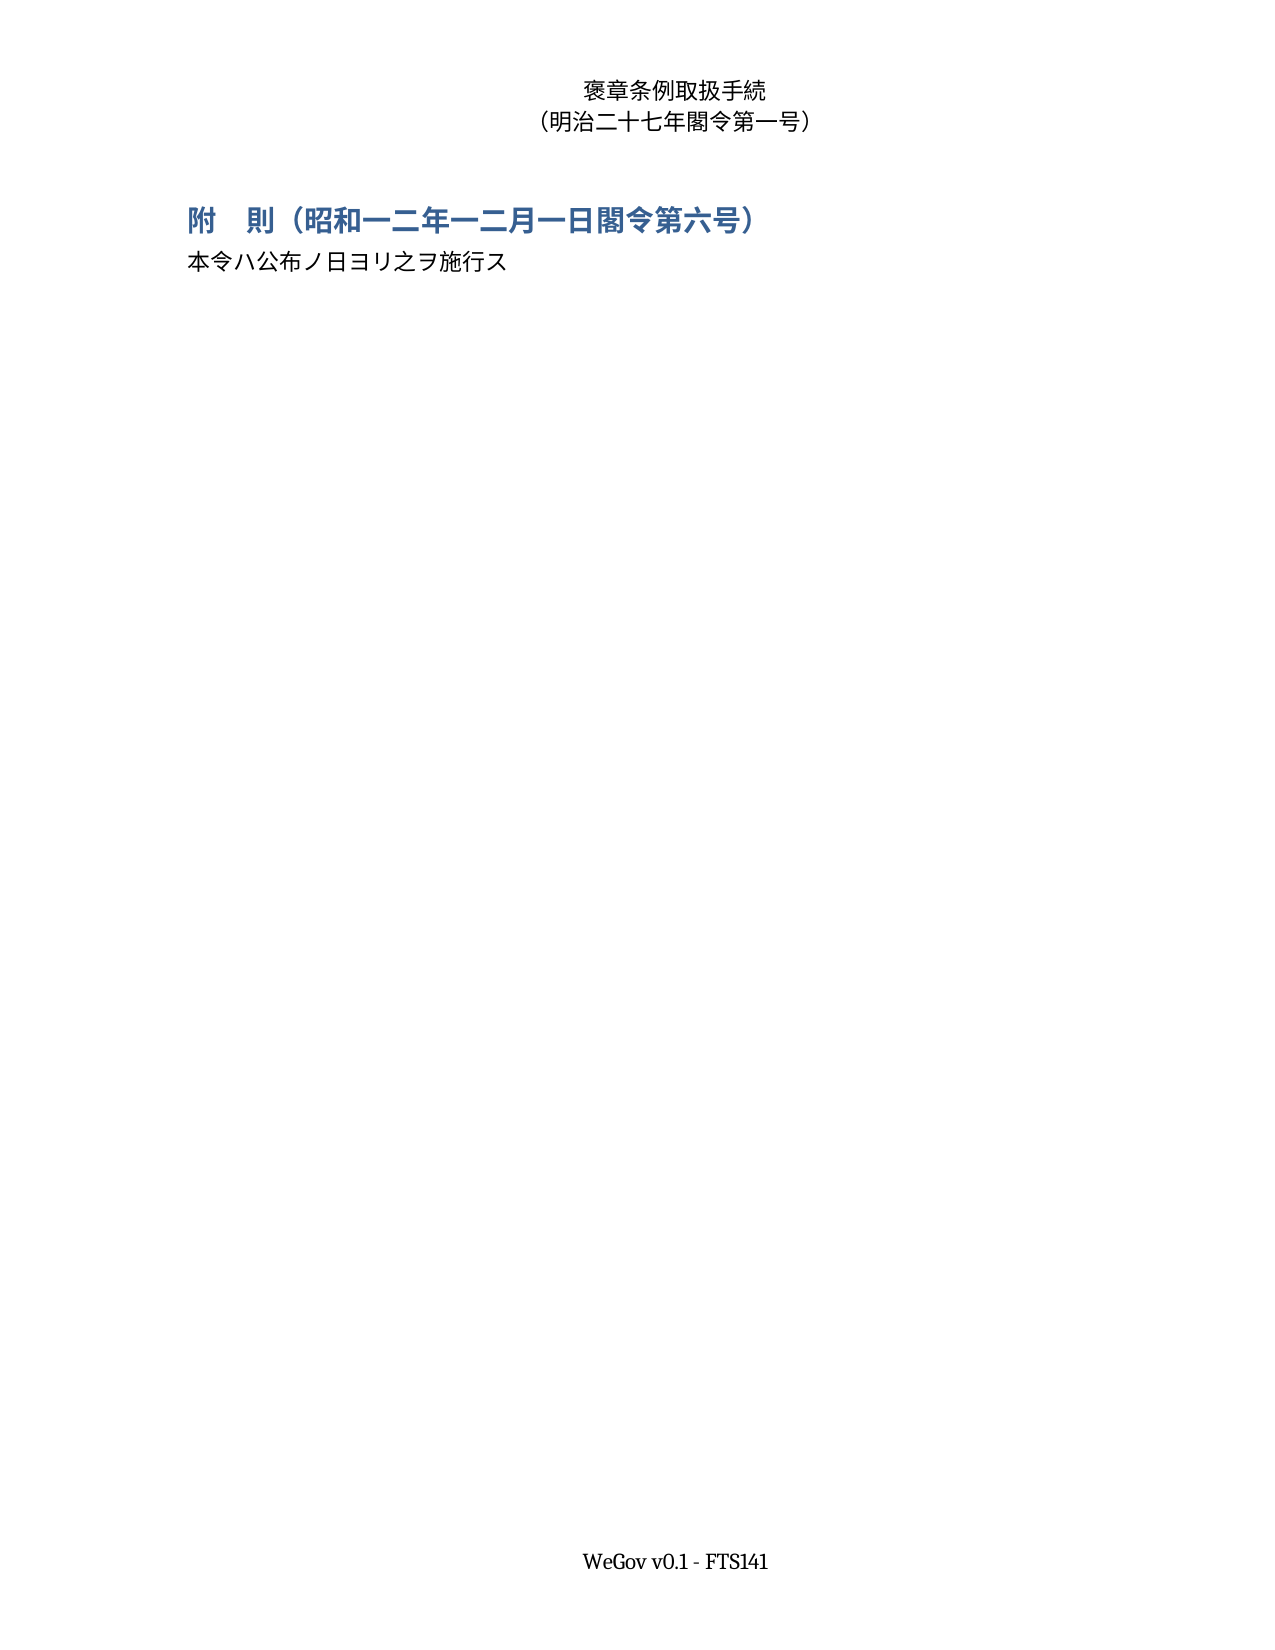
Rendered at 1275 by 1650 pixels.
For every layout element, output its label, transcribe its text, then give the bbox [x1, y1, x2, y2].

text 本令ハ公布ノ日ヨリ之ヲ施行ス [187, 246, 1087, 277]
subtitle 附 則（昭和一二年一二月一日閣令第六号） [187, 200, 1087, 240]
